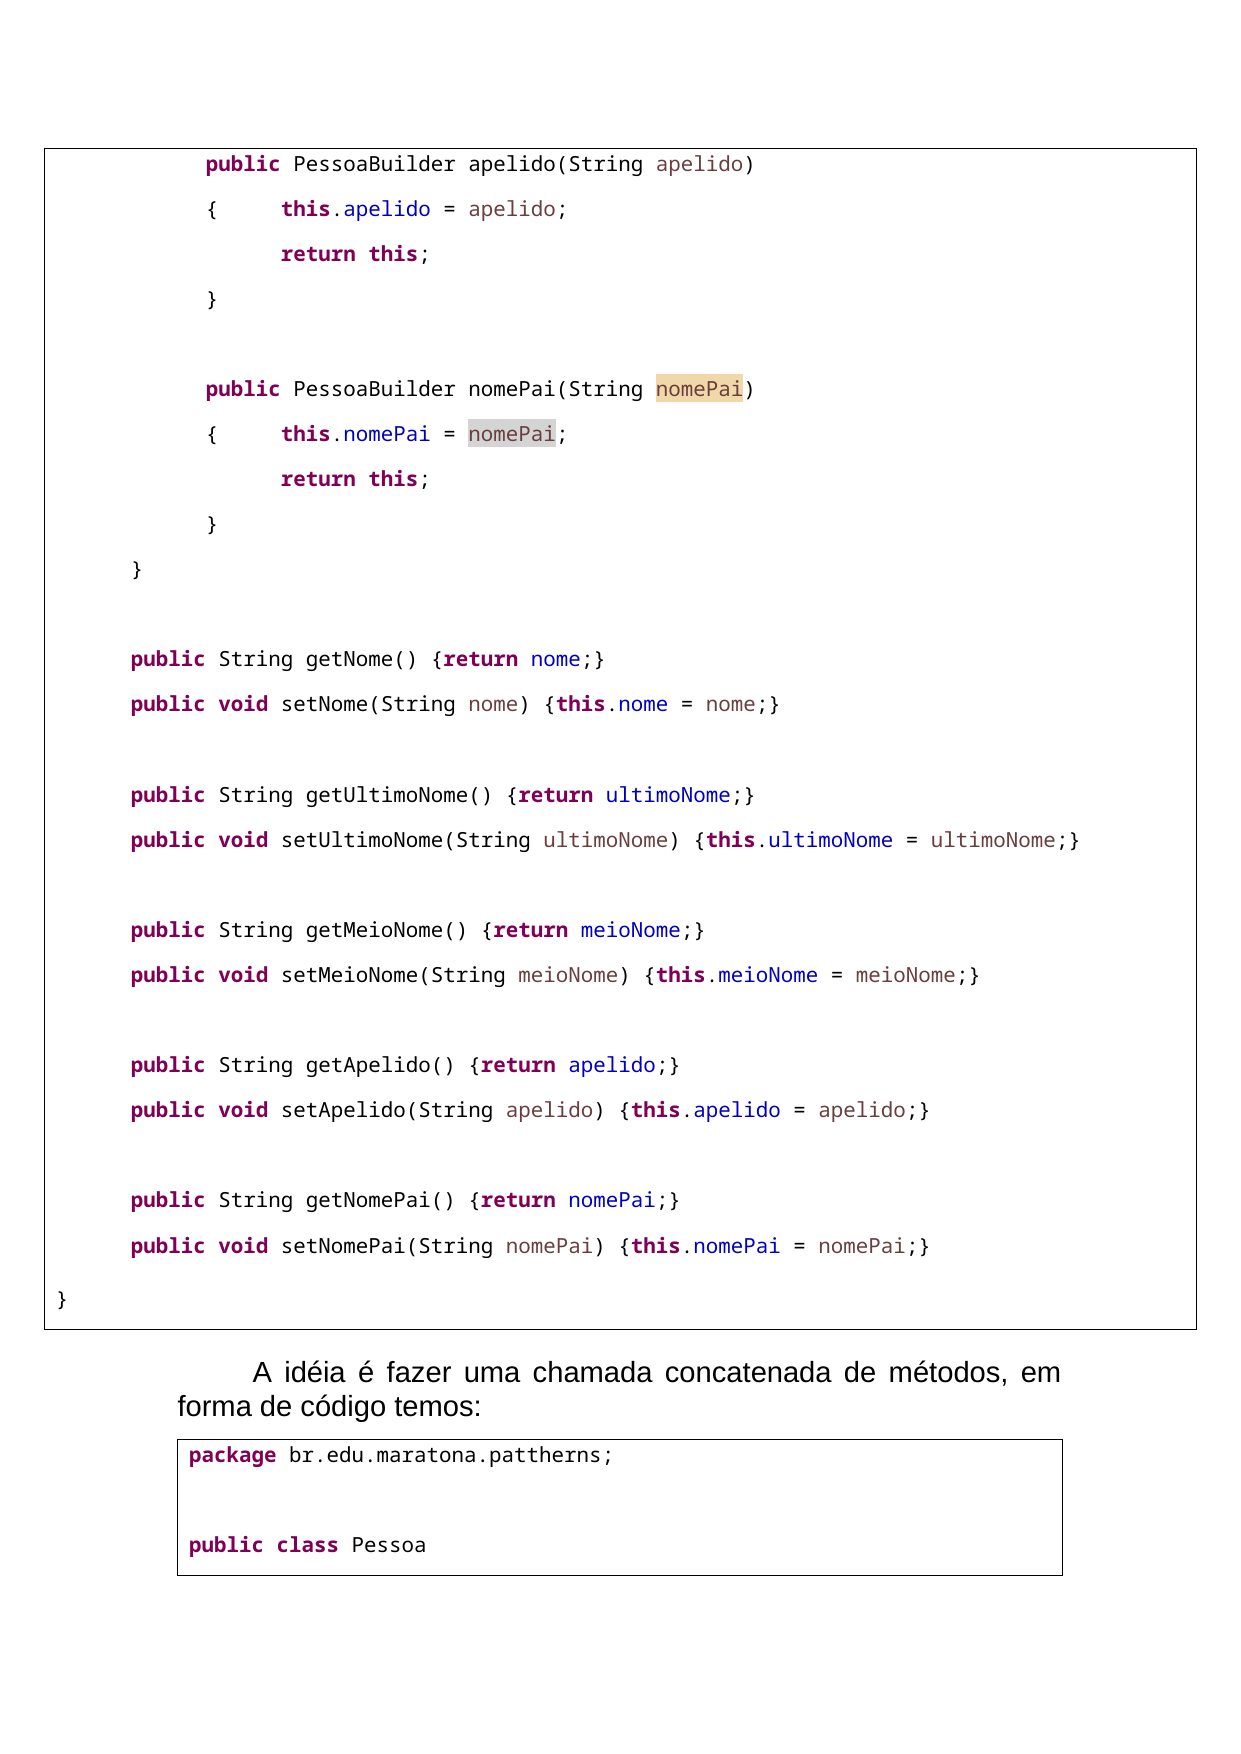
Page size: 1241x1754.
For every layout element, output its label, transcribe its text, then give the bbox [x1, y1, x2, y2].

text A idéia é fazer uma chamada concatenada de métodos, em forma de código temos: [177, 1355, 1063, 1422]
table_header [178, 1440, 1062, 1575]
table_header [45, 149, 1196, 1329]
